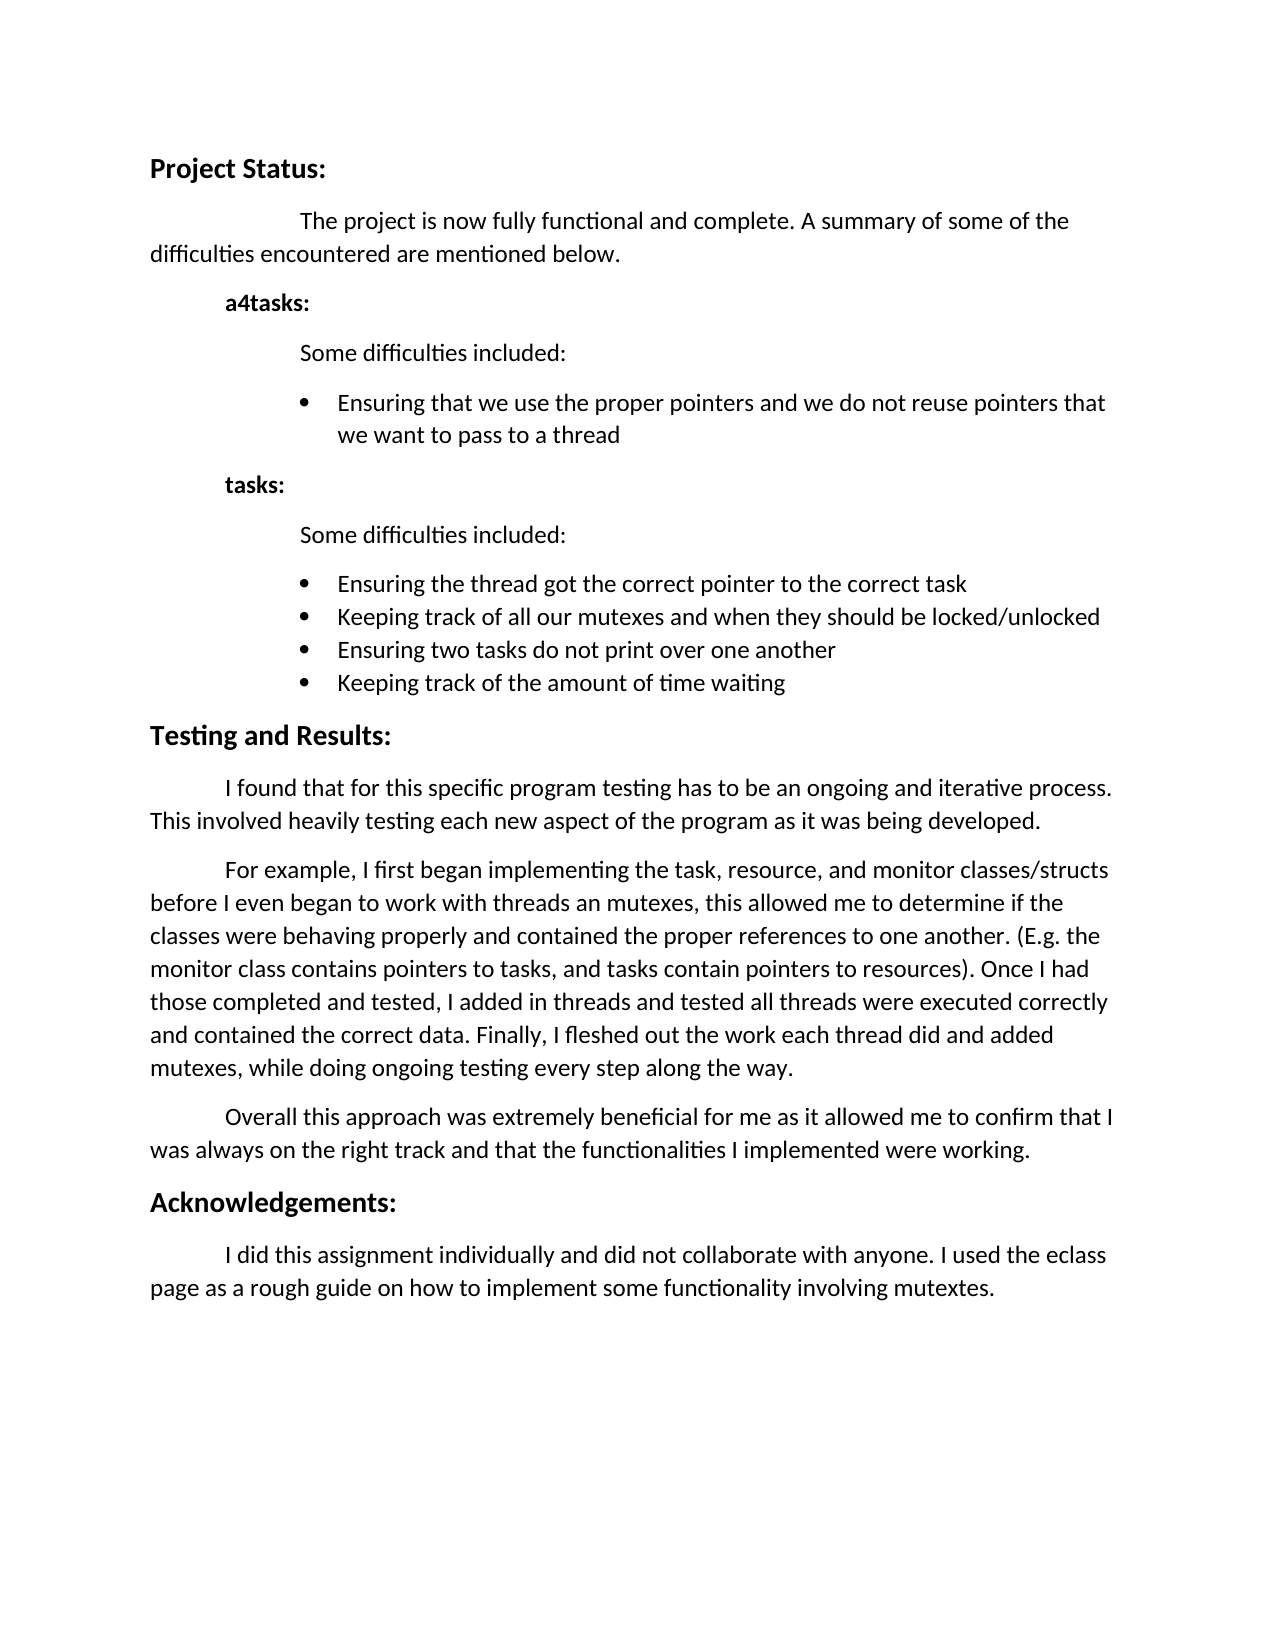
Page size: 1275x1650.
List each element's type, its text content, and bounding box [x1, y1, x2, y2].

list Ensuring the thread got the correct pointer to the correct task [300, 568, 1125, 599]
text Project Status: [150, 150, 1125, 186]
text I did this assignment individually and did not collaborate with anyone. I used the eclass page as a rough guide on how to implement some functionality involving mutextes. [150, 1239, 1125, 1302]
text Overall this approach was extremely beneficial for me as it allowed me to confirm that I was always on the right track and that the functionalities I implemented were working. [150, 1101, 1125, 1165]
list Keeping track of the amount of time waiting [300, 667, 1125, 698]
text Some difficulties included: [225, 337, 1125, 368]
text a4tasks: [225, 288, 1125, 318]
text Acknowledgements: [150, 1184, 1125, 1219]
text tasks: [225, 469, 1125, 500]
text The project is now fully functional and complete. A summary of some of the difficulties encountered are mentioned below. [150, 205, 1125, 268]
list Ensuring that we use the proper pointers and we do not reuse pointers that we want to pass to a thread [300, 387, 1125, 450]
text I found that for this specific program testing has to be an ongoing and iterative process. This involved heavily testing each new aspect of the program as it was being developed. [150, 772, 1125, 835]
list Keeping track of all our mutexes and when they should be locked/unlocked [300, 601, 1125, 632]
text For example, I first began implementing the task, resource, and monitor classes/structs before I even began to work with threads an mutexes, this allowed me to determine if the classes were behaving properly and contained the proper references to one another. (E.g. the monitor class contains pointers to tasks, and tasks contain pointers to resources). Once I had those completed and tested, I added in threads and tested all threads were executed correctly and contained the correct data. Finally, I fleshed out the work each thread did and added mutexes, while doing ongoing testing every step along the way. [150, 854, 1125, 1082]
text Testing and Results: [150, 717, 1125, 752]
list Ensuring two tasks do not print over one another [300, 634, 1125, 665]
text Some difficulties included: [225, 519, 1125, 549]
